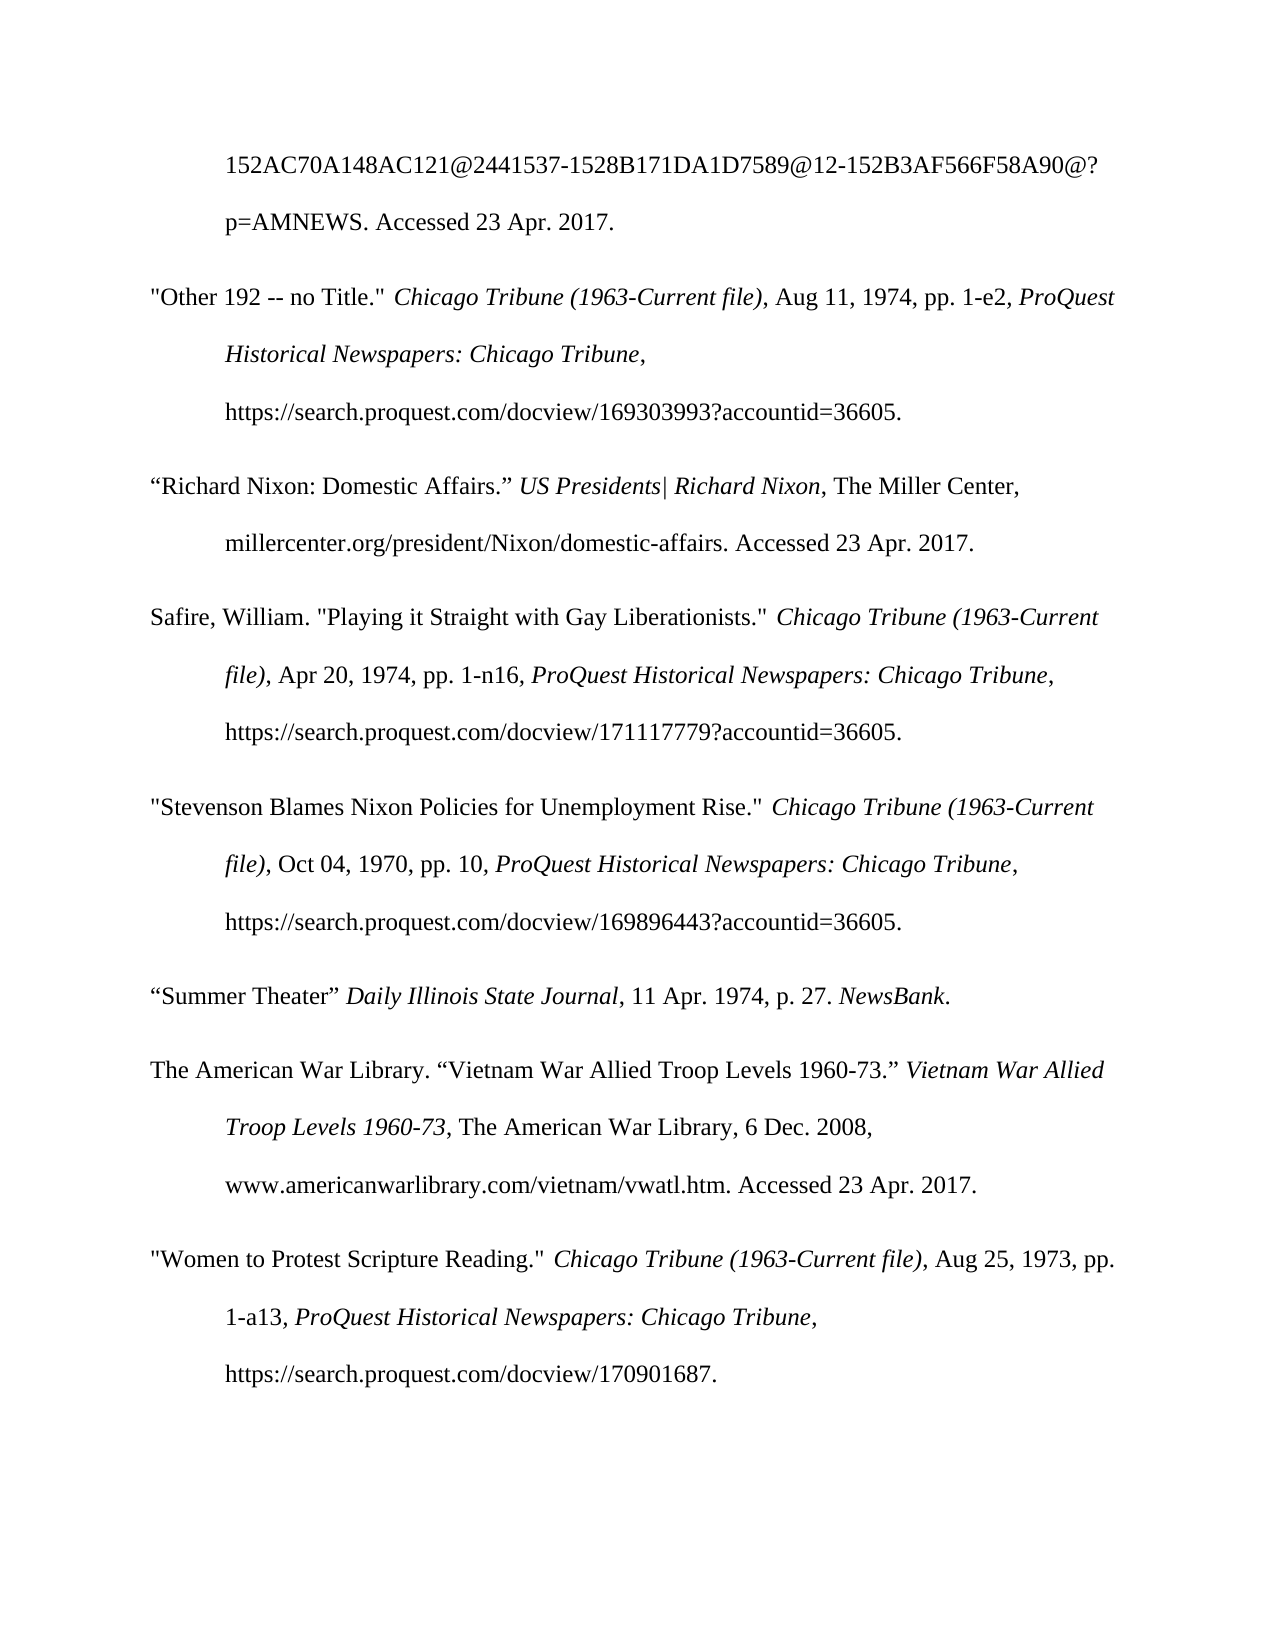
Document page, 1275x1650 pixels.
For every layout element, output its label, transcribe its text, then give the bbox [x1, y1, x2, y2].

text Safire, William. "Playing it Straight with Gay Liberationists." Chicago Tribune (1963-Current file), Apr 20, 1974, pp. 1-n16, ProQuest Historical Newspapers: Chicago Tribune, https://search.proquest.com/docview/171117779?accountid=36605. [150, 602, 1125, 746]
text "Stevenson Blames Nixon Policies for Unemployment Rise." Chicago Tribune (1963-Current file), Oct 04, 1970, pp. 10, ProQuest Historical Newspapers: Chicago Tribune, https://search.proquest.com/docview/169896443?accountid=36605. [150, 792, 1125, 935]
text "Other 192 -- no Title." Chicago Tribune (1963-Current file), Aug 11, 1974, pp. 1-e2, ProQuest Historical Newspapers: Chicago Tribune, https://search.proquest.com/docview/169303993?accountid=36605. [150, 282, 1125, 425]
text The American War Library. “Vietnam War Allied Troop Levels 1960-73.” Vietnam War Allied Troop Levels 1960-73, The American War Library, 6 Dec. 2008, www.americanwarlibrary.com/vietnam/vwatl.htm. Accessed 23 Apr. 2017. [150, 1055, 1125, 1199]
text “Richard Nixon: Domestic Affairs.” US Presidents| Richard Nixon, The Miller Center, millercenter.org/president/Nixon/domestic-affairs. Accessed 23 Apr. 2017. [150, 471, 1125, 557]
text “Summer Theater” Daily Illinois State Journal, 11 Apr. 1974, p. 27. NewsBank. [150, 981, 1125, 1009]
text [150, 150, 1125, 236]
text "Women to Protest Scripture Reading." Chicago Tribune (1963-Current file), Aug 25, 1973, pp. 1-a13, ProQuest Historical Newspapers: Chicago Tribune, https://search.proquest.com/docview/170901687. [150, 1244, 1125, 1388]
